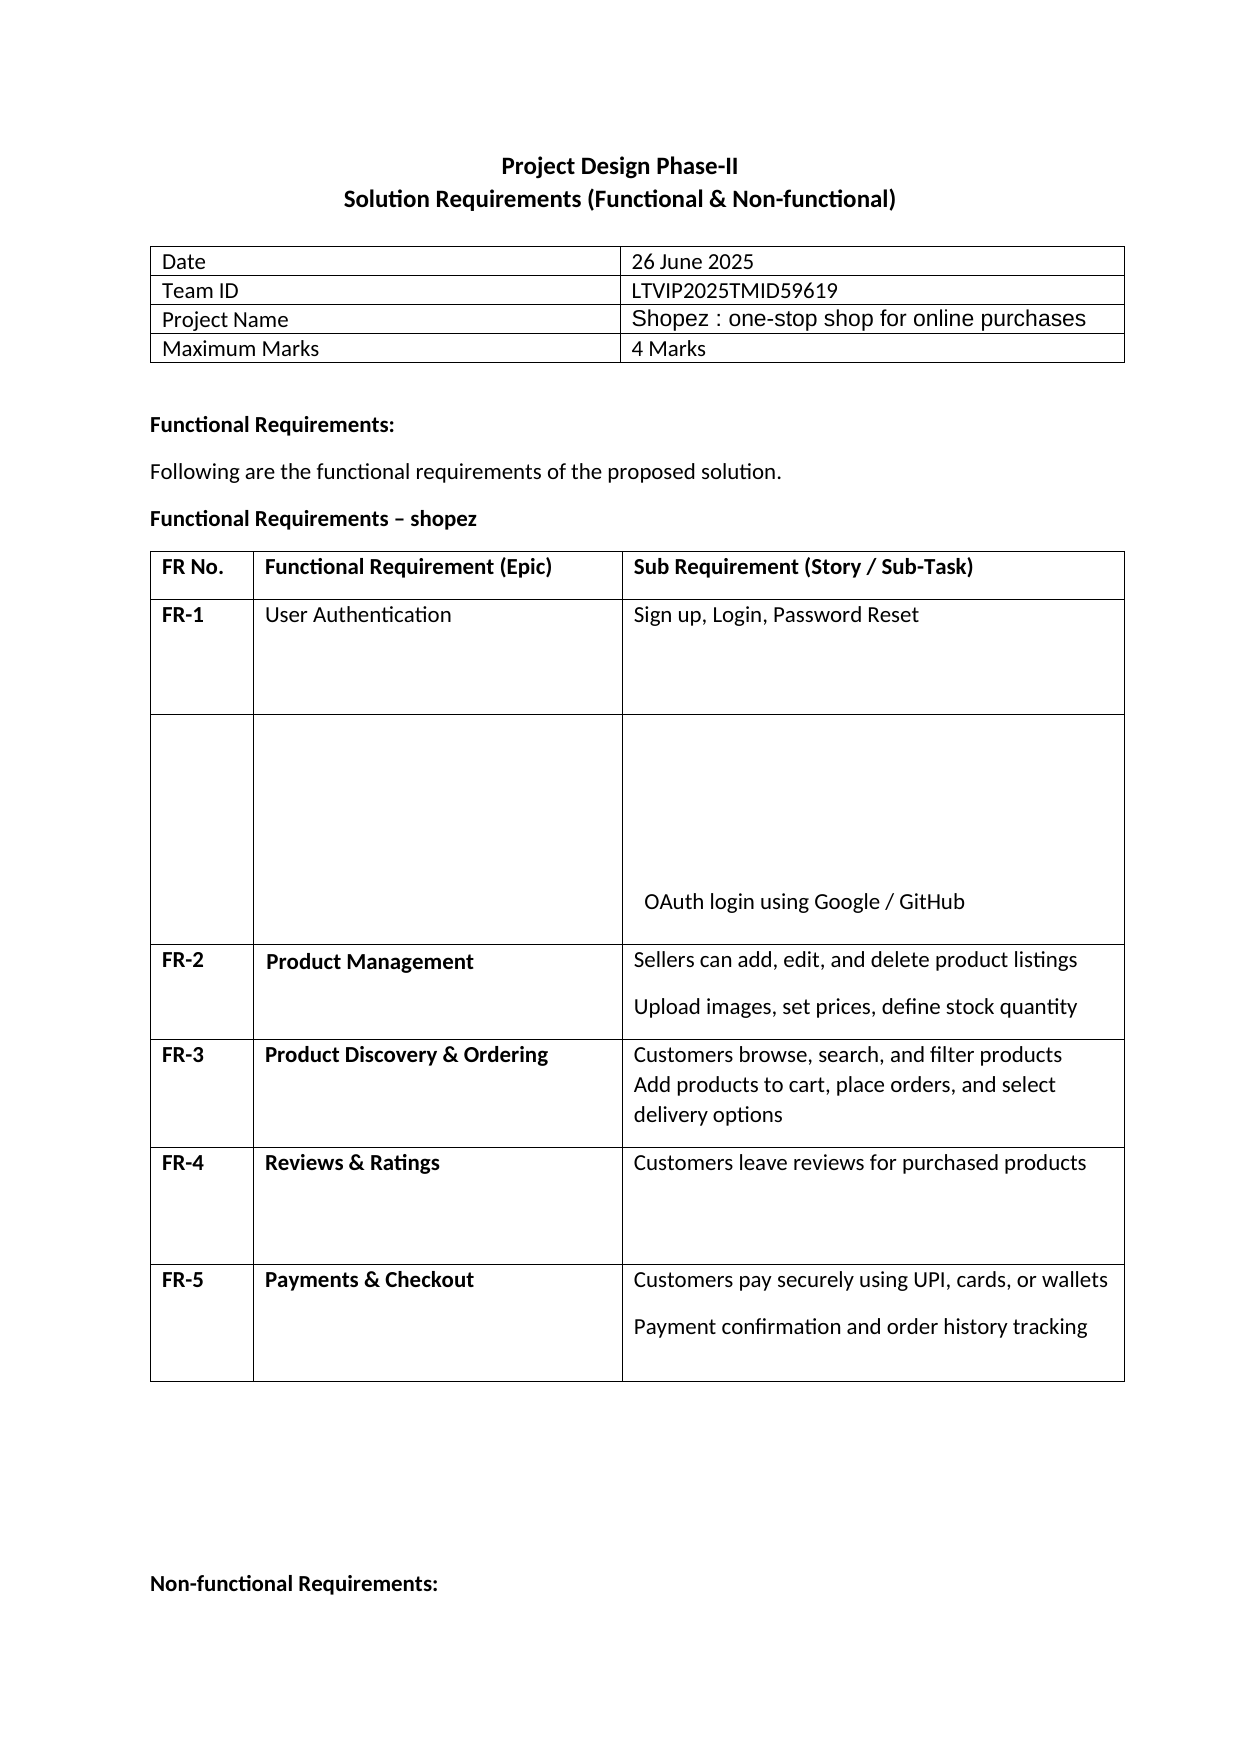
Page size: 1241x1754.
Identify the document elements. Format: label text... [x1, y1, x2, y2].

text Functional Requirements – shopez [150, 504, 1090, 532]
table_header 26 June 2025 [621, 247, 1124, 275]
table_cell Sellers can add, edit, and delete product listings Upload images, set prices, define stock quantity [623, 945, 1124, 1039]
table_cell FR-1 [151, 600, 253, 714]
table_cell Shopez : one-stop shop for online purchases [621, 305, 1124, 333]
table_cell Maximum Marks [151, 334, 620, 362]
table_cell [623, 715, 1124, 944]
table_cell Customers browse, search, and filter products Add products to cart, place orders, and select delivery options [623, 1040, 1124, 1147]
text Non-functional Requirements: [150, 1569, 1090, 1597]
table_cell [254, 945, 622, 1039]
table_cell Project Name [151, 305, 620, 333]
table_cell 4 Marks [621, 334, 1124, 362]
table_cell Sign up, Login, Password Reset [623, 600, 1124, 714]
table_header FR No. [151, 552, 253, 599]
table_cell Team ID [151, 276, 620, 304]
table_cell FR-2 [151, 945, 253, 1039]
table_cell Reviews & Ratings [254, 1148, 622, 1264]
table_header Functional Requirement (Epic) [254, 552, 622, 599]
table_header Date [151, 247, 620, 275]
table_cell User Authentication [254, 600, 622, 714]
table_cell FR-3 [151, 1040, 253, 1147]
table_header Sub Requirement (Story / Sub-Task) [623, 552, 1124, 599]
table_cell Product Discovery & Ordering [254, 1040, 622, 1147]
table_cell Customers pay securely using UPI, cards, or wallets Payment confirmation and order history tracking [623, 1265, 1124, 1381]
table_cell Customers leave reviews for purchased products [623, 1148, 1124, 1264]
table_cell LTVIP2025TMID59619 [621, 276, 1124, 304]
table_cell [254, 715, 622, 944]
table_cell FR-5 [151, 1265, 253, 1381]
text Functional Requirements: [150, 410, 1090, 438]
table_cell FR-4 [151, 1148, 253, 1264]
text Following are the functional requirements of the proposed solution. [150, 457, 1090, 485]
text Solution Requirements (Functional & Non-functional) [150, 183, 1090, 213]
text Project Design Phase-II [150, 150, 1090, 181]
table_cell [151, 715, 253, 944]
table_cell Payments & Checkout [254, 1265, 622, 1381]
